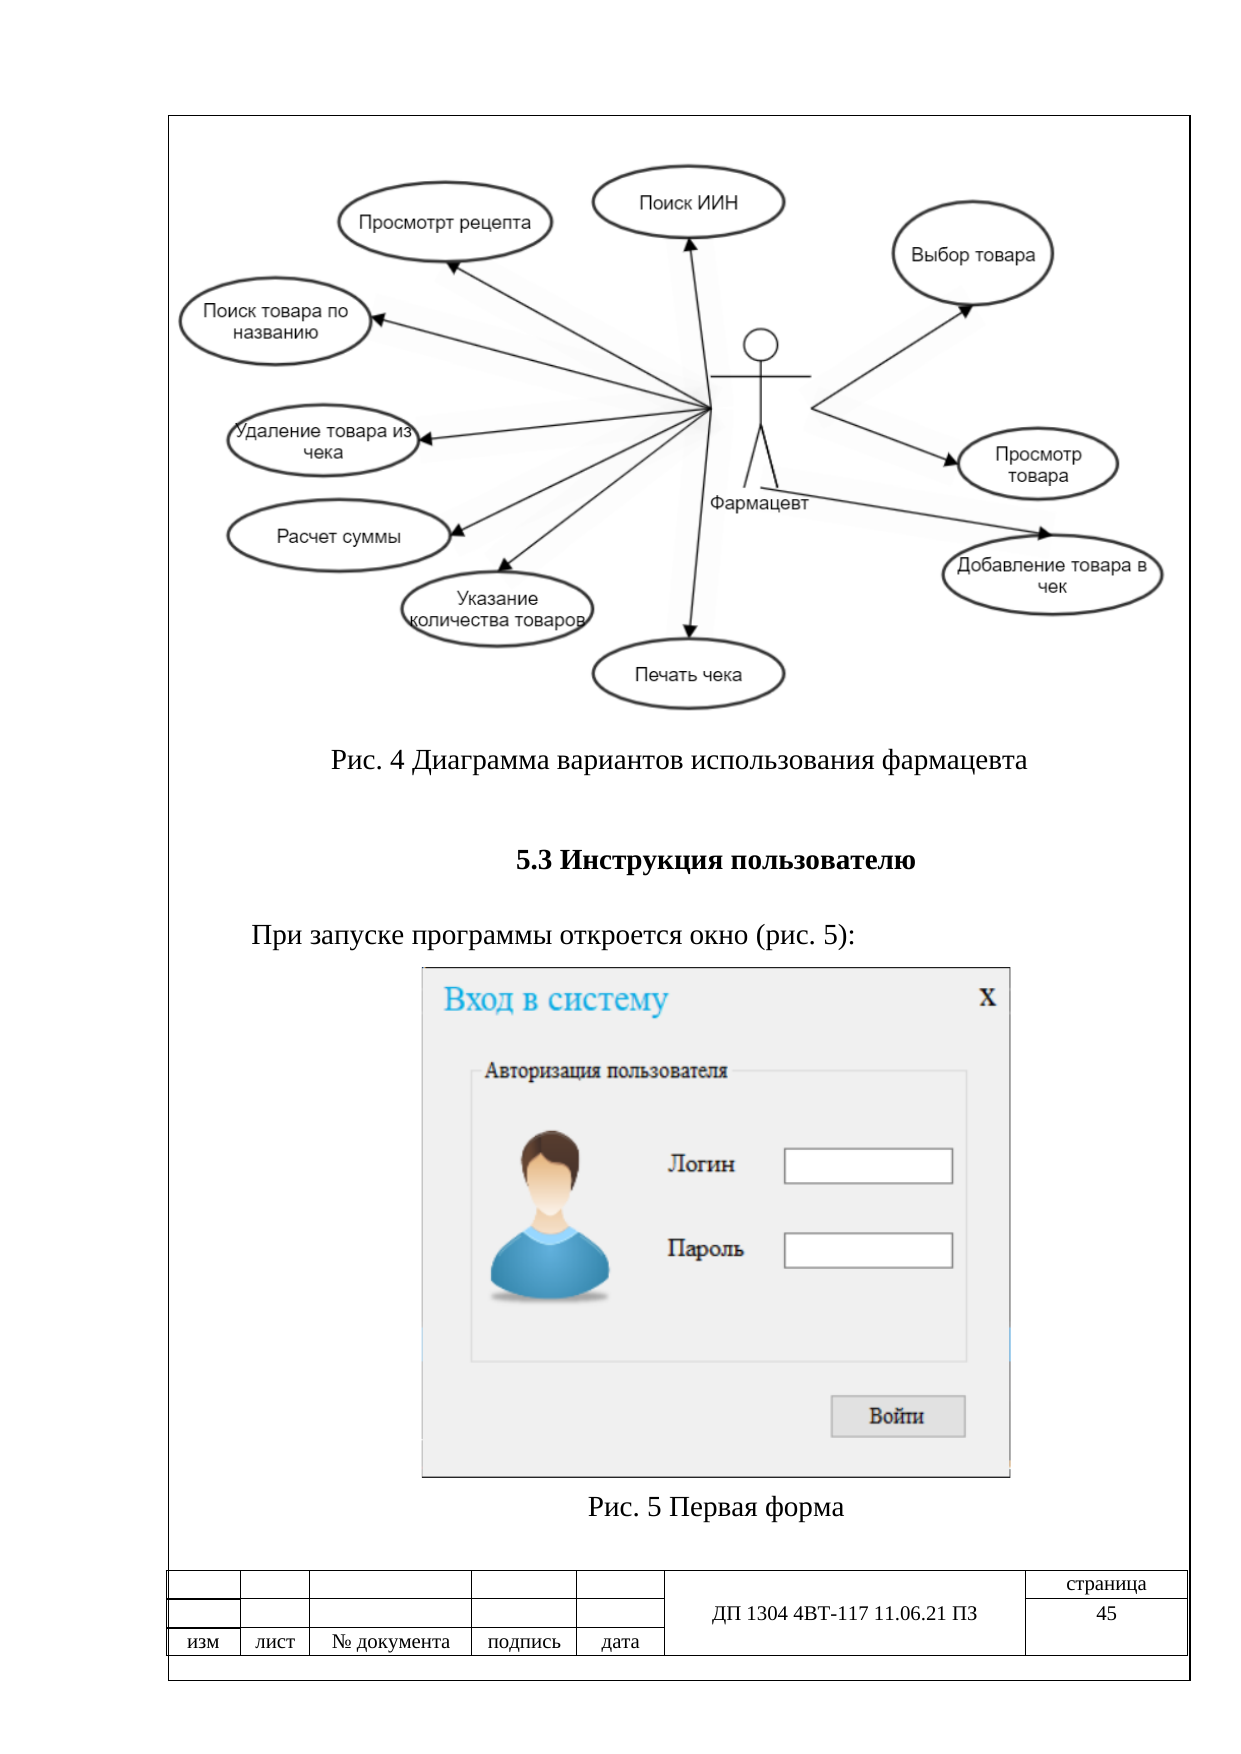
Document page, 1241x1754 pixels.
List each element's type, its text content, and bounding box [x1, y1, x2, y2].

picture [421, 967, 1011, 1478]
text При запуске программы откроется окно (рис. 5): [177, 917, 1181, 950]
subtitle 5.3 Инструкция пользователю [177, 842, 1181, 876]
text Рис. 5 Первая форма [177, 1489, 1181, 1523]
picture [177, 118, 1182, 730]
list Рис. 4 Диаграмма вариантов использования фармацевта [177, 742, 1181, 775]
